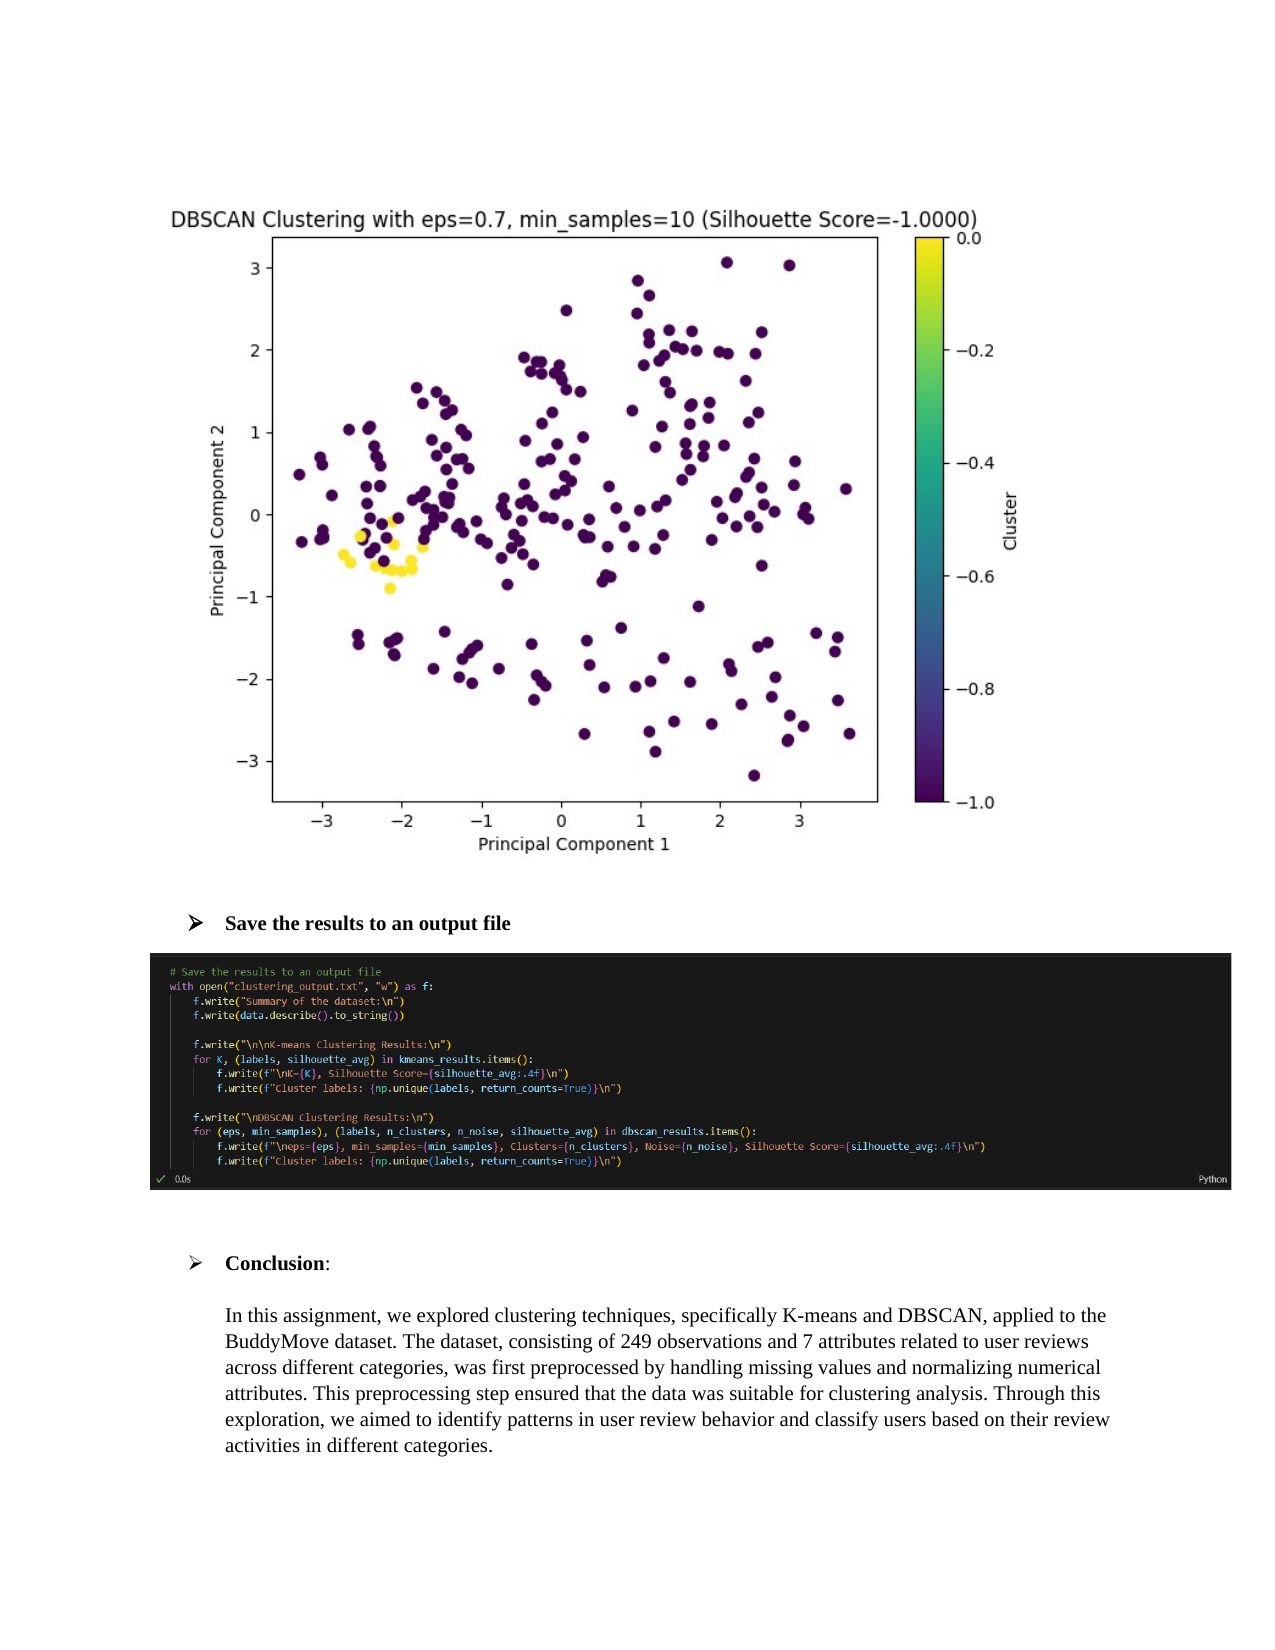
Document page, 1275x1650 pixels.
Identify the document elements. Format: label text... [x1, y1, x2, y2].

list Conclusion: [187, 1251, 1125, 1275]
picture [150, 150, 1125, 882]
list Save the results to an output file [187, 911, 1125, 935]
picture [150, 953, 1232, 1190]
list In this assignment, we explored clustering techniques, specifically K-means and DBSCAN, applied to the BuddyMove dataset. The dataset, consisting of 249 observations and 7 attributes related to user reviews across different categories, was first preprocessed by handling missing values and normalizing numerical attributes. This preprocessing step ensured that the data was suitable for clustering analysis. Through this exploration, we aimed to identify patterns in user review behavior and classify users based on their review activities in different categories. [225, 1303, 1125, 1457]
